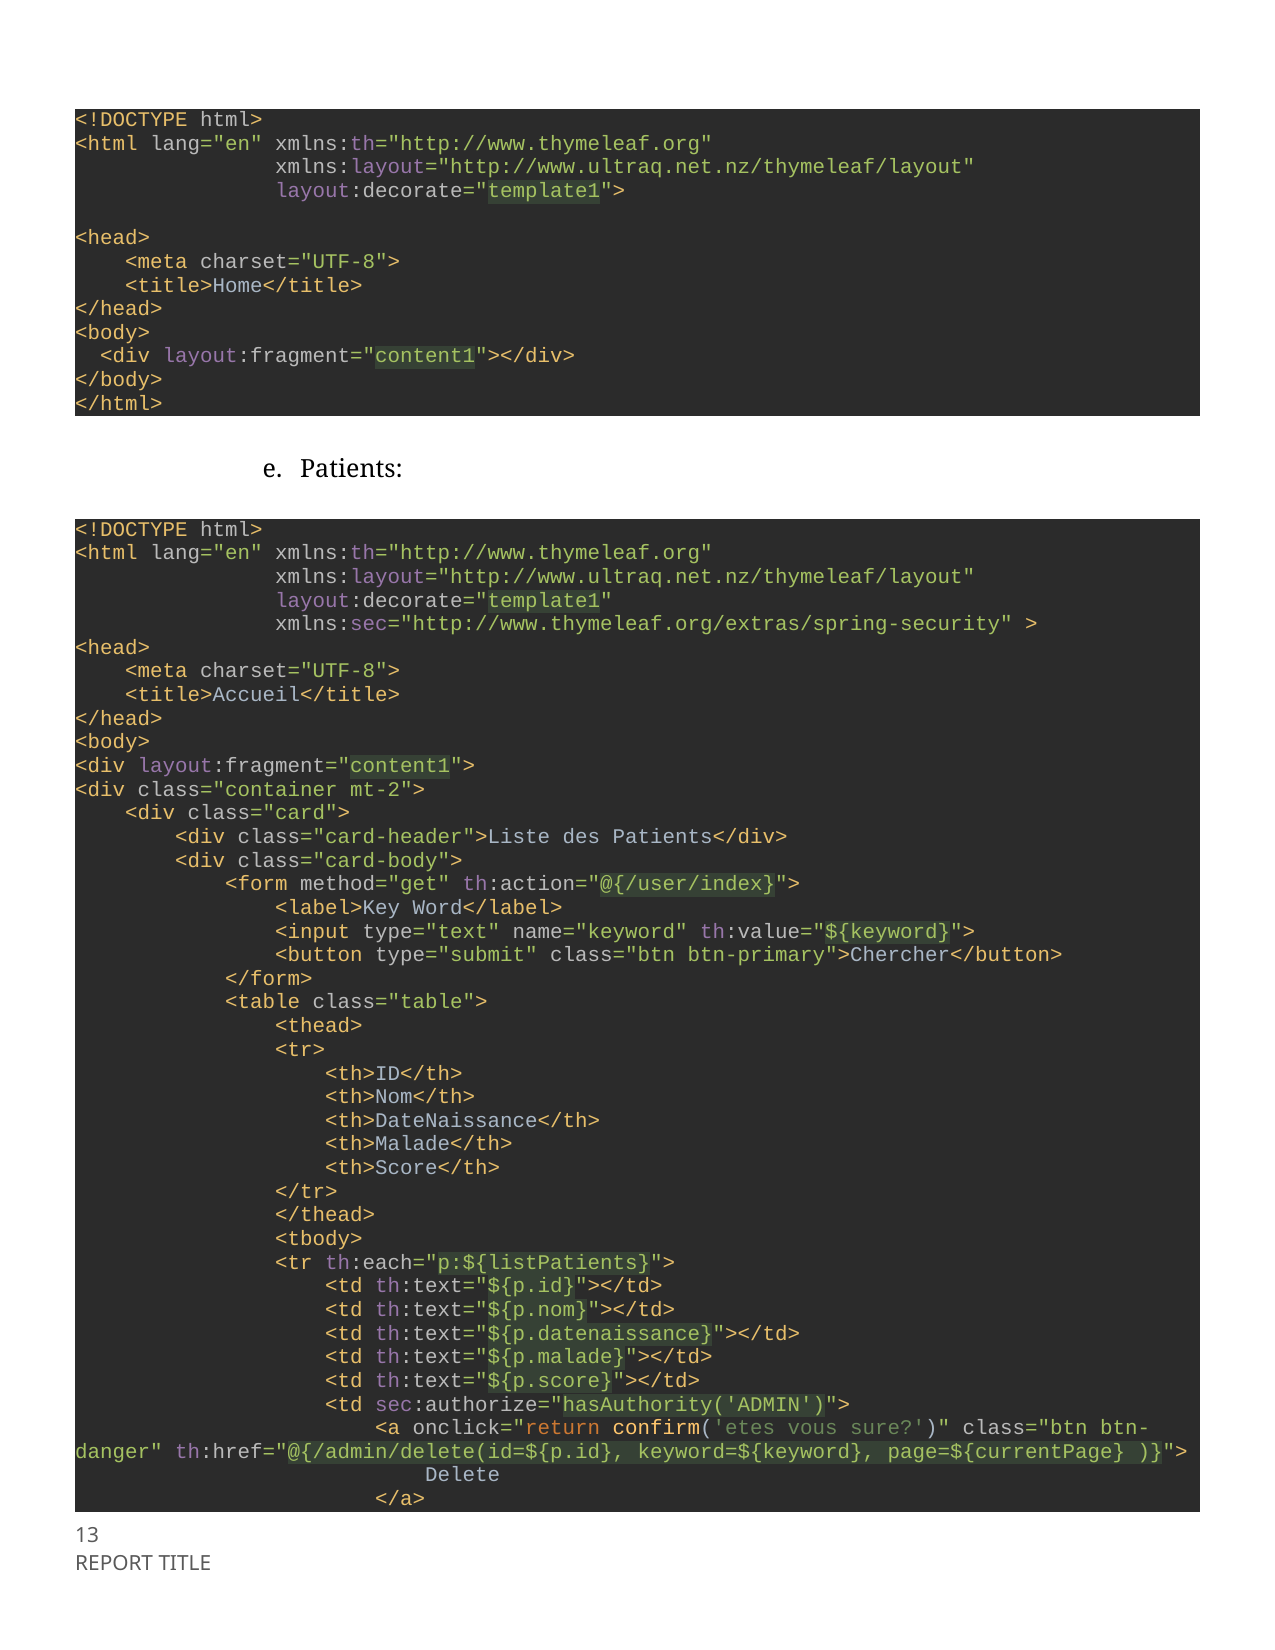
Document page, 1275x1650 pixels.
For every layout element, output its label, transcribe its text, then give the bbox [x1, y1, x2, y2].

text <!DOCTYPE html> <html lang="en" xmlns:th="http://www.thymeleaf.org" xmlns:layout="http://www.ultraq.net.nz/thymeleaf/layout" layout:decorate="template1"> <head> <meta charset="UTF-8"> <title>Home</title> </head> <body> <div layout:fragment="content1"></div> </body> </html> [75, 109, 1200, 416]
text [75, 519, 1200, 1512]
list Patients: [262, 451, 1200, 484]
